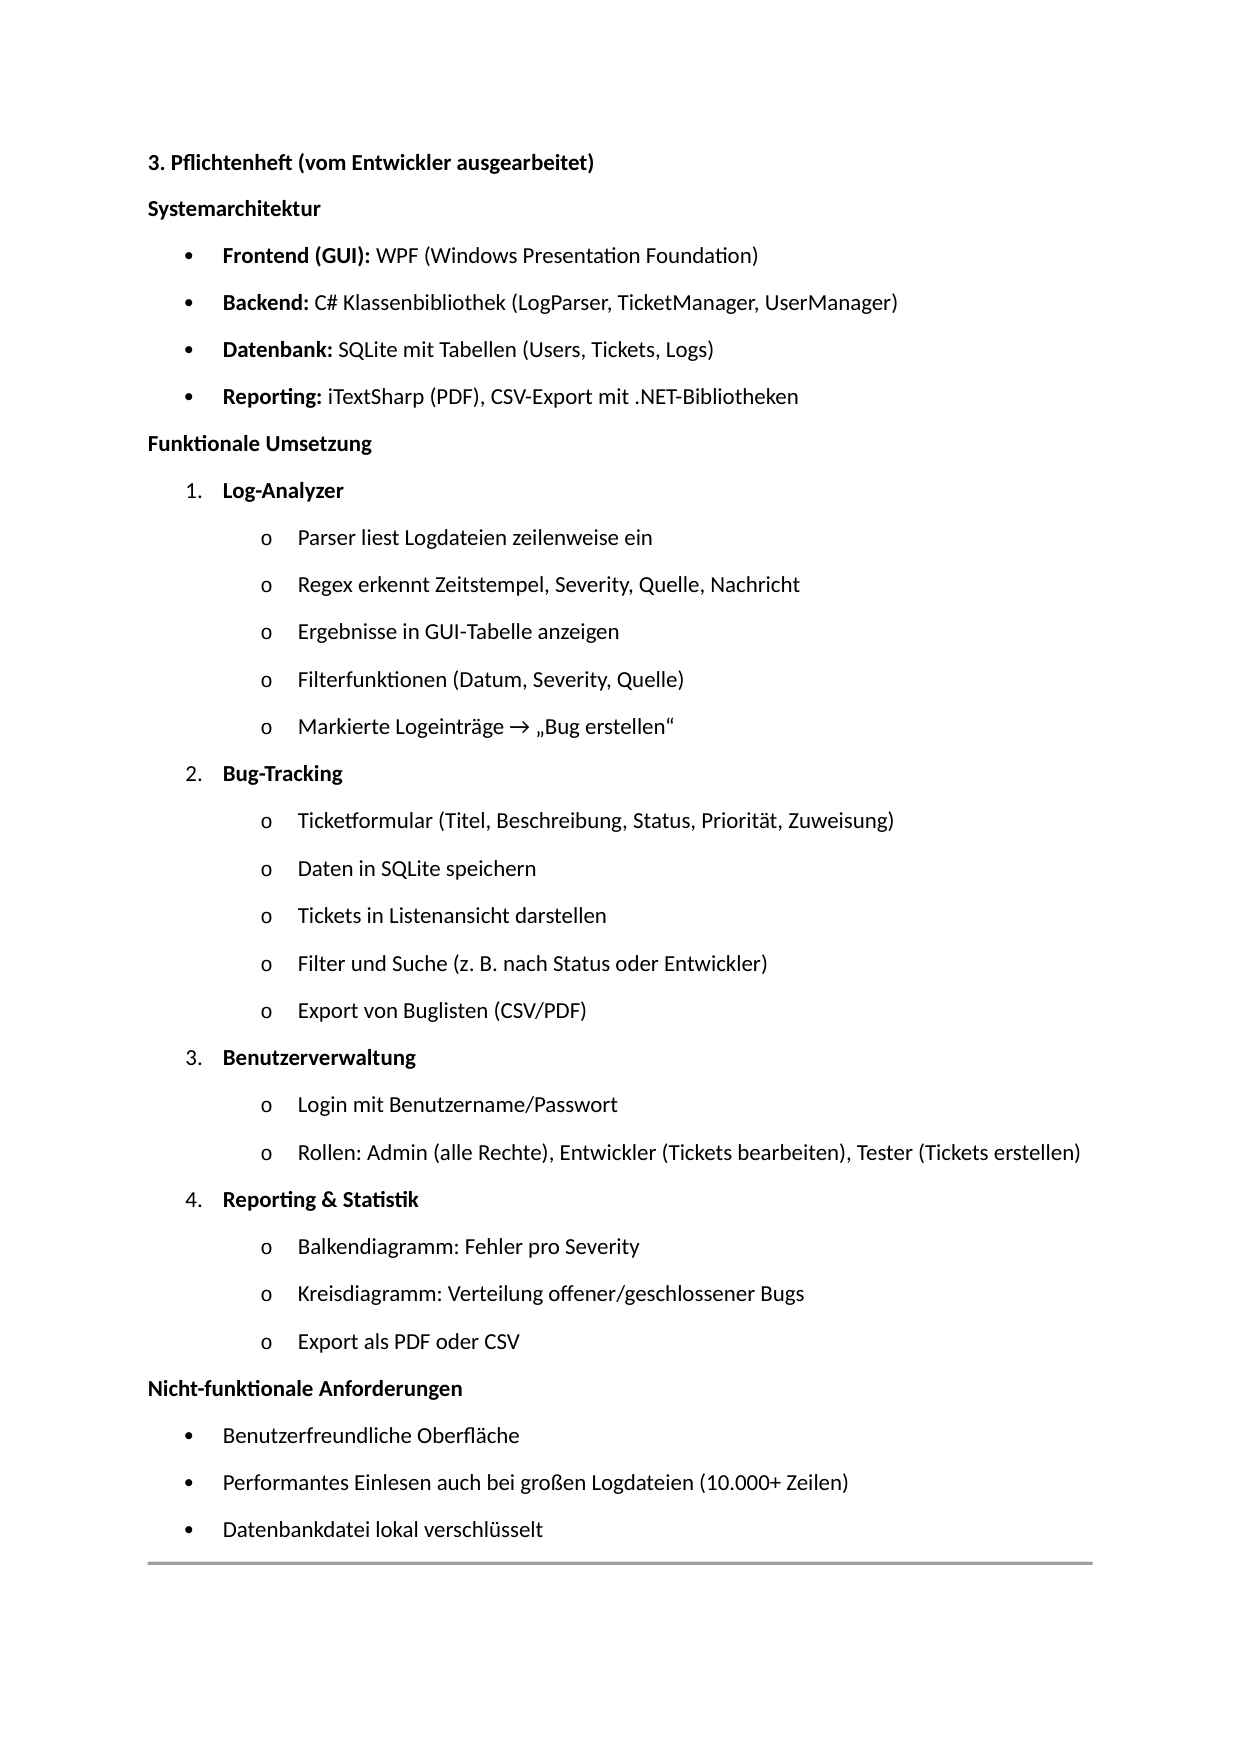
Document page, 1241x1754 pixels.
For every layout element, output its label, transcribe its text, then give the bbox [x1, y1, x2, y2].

list Frontend (GUI): WPF (Windows Presentation Foundation) [185, 241, 1093, 269]
list Balkendiagramm: Fehler pro Severity [260, 1232, 1093, 1261]
list Filterfunktionen (Datum, Severity, Quelle) [260, 665, 1093, 693]
list Parser liest Logdateien zeilenweise ein [260, 523, 1093, 551]
list Benutzerfreundliche Oberfläche [185, 1421, 1093, 1449]
list Kreisdiagramm: Verteilung offener/geschlossener Bugs [260, 1279, 1093, 1308]
text 3. Pflichtenheft (vom Entwickler ausgearbeitet) [148, 148, 1093, 176]
text Funktionale Umsetzung [148, 429, 1093, 457]
list Login mit Benutzername/Passwort [260, 1090, 1093, 1119]
list Ticketformular (Titel, Beschreibung, Status, Priorität, Zuweisung) [260, 806, 1093, 835]
list Export als PDF oder CSV [260, 1327, 1093, 1355]
list Benutzerverwaltung [185, 1043, 1093, 1071]
list Rollen: Admin (alle Rechte), Entwickler (Tickets bearbeiten), Tester (Tickets erstellen) [260, 1138, 1093, 1166]
list Markierte Logeinträge → „Bug erstellen“ [260, 712, 1093, 741]
list Daten in SQLite speichern [260, 854, 1093, 882]
list Tickets in Listenansicht darstellen [260, 901, 1093, 930]
list Backend: C# Klassenbibliothek (LogParser, TicketManager, UserManager) [185, 288, 1093, 316]
list Datenbank: SQLite mit Tabellen (Users, Tickets, Logs) [185, 335, 1093, 363]
list Reporting & Statistik [185, 1185, 1093, 1213]
list Reporting: iTextSharp (PDF), CSV-Export mit .NET-Bibliotheken [185, 382, 1093, 410]
list Export von Buglisten (CSV/PDF) [260, 996, 1093, 1024]
list Regex erkennt Zeitstempel, Severity, Quelle, Nachricht [260, 570, 1093, 598]
list Ergebnisse in GUI-Tabelle anzeigen [260, 617, 1093, 646]
list Performantes Einlesen auch bei großen Logdateien (10.000+ Zeilen) [185, 1468, 1093, 1496]
text Systemarchitektur [148, 194, 1093, 222]
list Log-Analyzer [185, 476, 1093, 504]
text Nicht-funktionale Anforderungen [148, 1374, 1093, 1402]
list Bug-Tracking [185, 759, 1093, 788]
list Datenbankdatei lokal verschlüsselt [185, 1515, 1093, 1543]
list Filter und Suche (z. B. nach Status oder Entwickler) [260, 949, 1093, 977]
